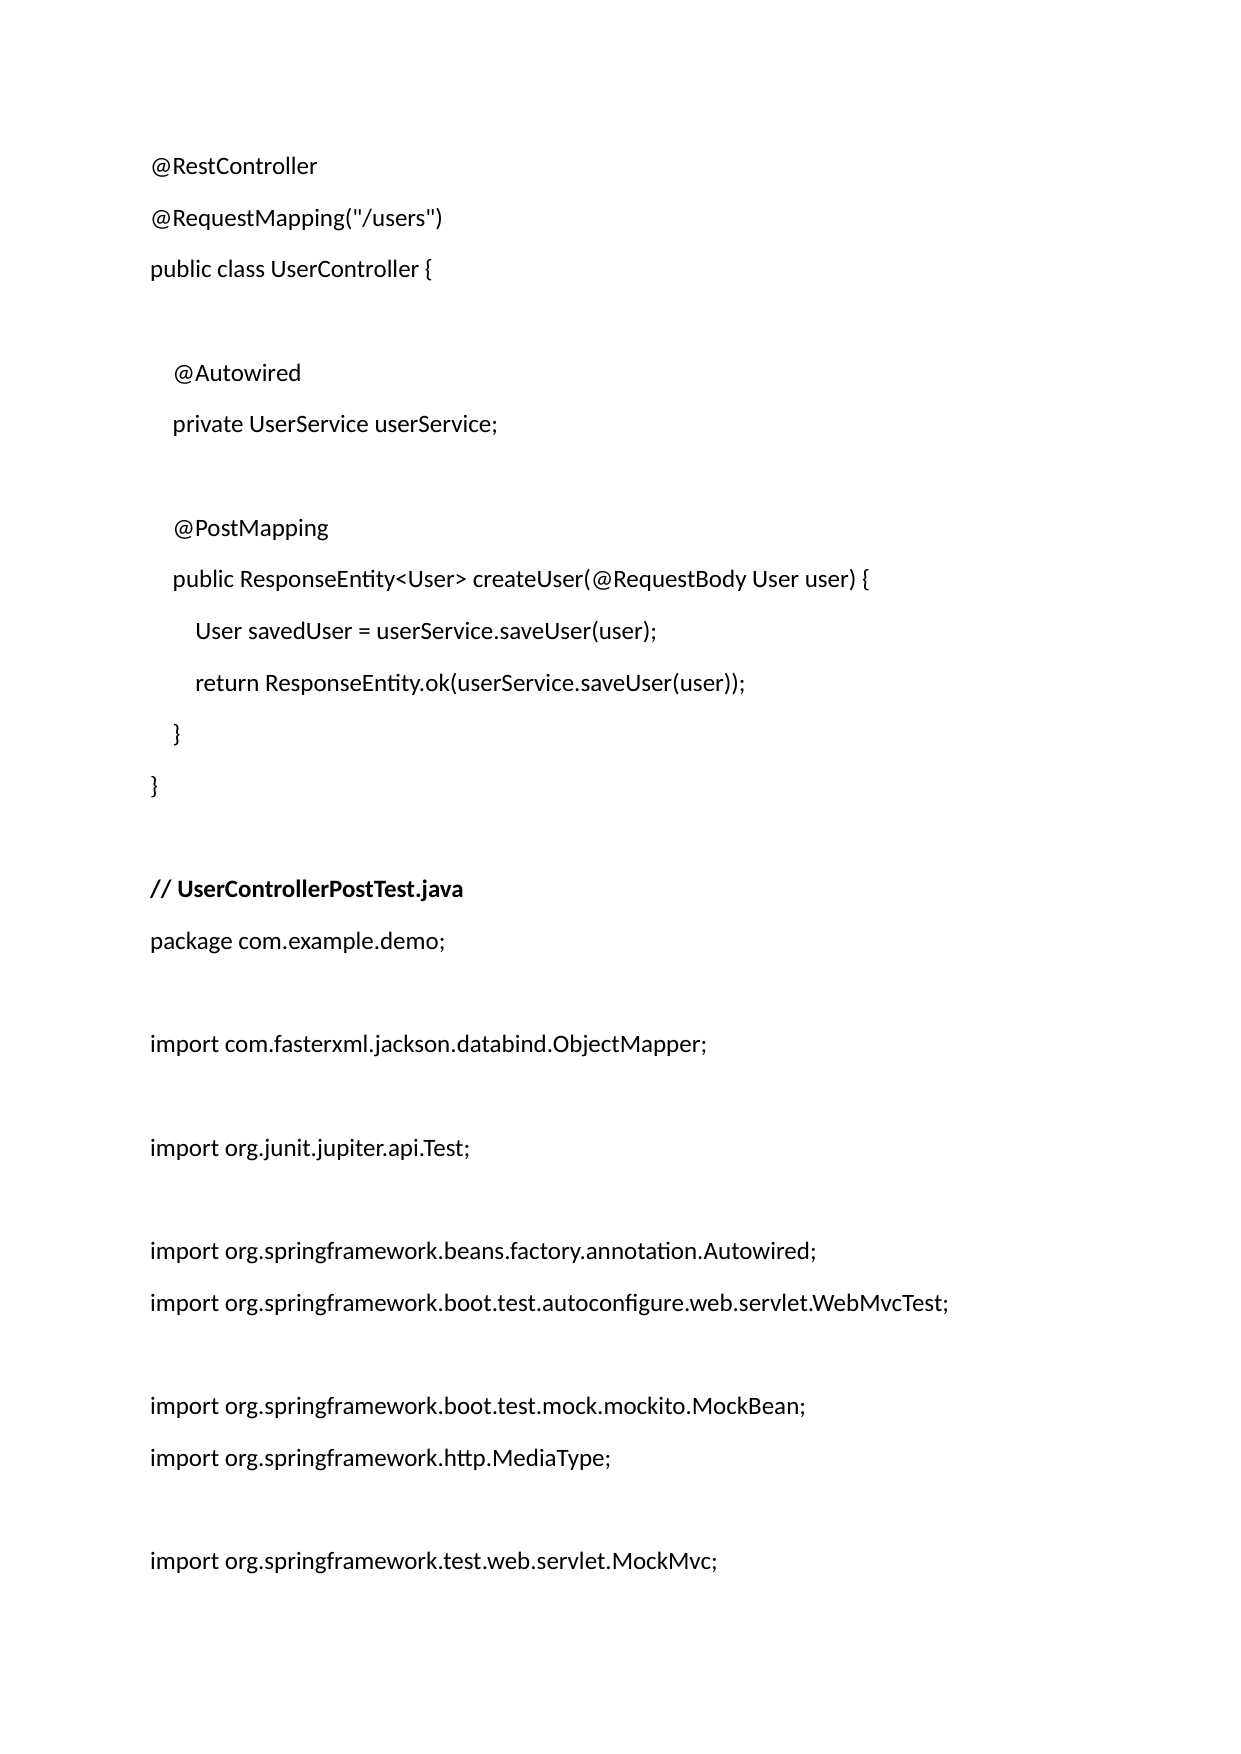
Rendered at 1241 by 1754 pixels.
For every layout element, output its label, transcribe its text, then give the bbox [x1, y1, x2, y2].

text import org.springframework.test.web.servlet.MockMvc; [150, 1545, 1090, 1576]
text } [150, 770, 1090, 801]
text @RestController [150, 150, 1090, 181]
text @Autowired [150, 357, 1090, 387]
text } [150, 718, 1090, 749]
text import org.springframework.boot.test.autoconfigure.web.servlet.WebMvcTest; [150, 1287, 1090, 1317]
text import org.junit.jupiter.api.Test; [150, 1132, 1090, 1162]
text public ResponseEntity<User> createUser(@RequestBody User user) { [150, 563, 1090, 594]
text import org.springframework.boot.test.mock.mockito.MockBean; [150, 1390, 1090, 1421]
text package com.example.demo; [150, 925, 1090, 956]
text import org.springframework.beans.factory.annotation.Autowired; [150, 1235, 1090, 1266]
text return ResponseEntity.ok(userService.saveUser(user)); [150, 667, 1090, 697]
text import org.springframework.http.MediaType; [150, 1442, 1090, 1472]
text import com.fasterxml.jackson.databind.ObjectMapper; [150, 1028, 1090, 1059]
text private UserService userService; [150, 408, 1090, 439]
text @PostMapping [150, 512, 1090, 542]
text // UserControllerPostTest.java [150, 873, 1090, 904]
text @RequestMapping("/users") [150, 202, 1090, 232]
text public class UserController { [150, 253, 1090, 284]
text User savedUser = userService.saveUser(user); [150, 615, 1090, 646]
